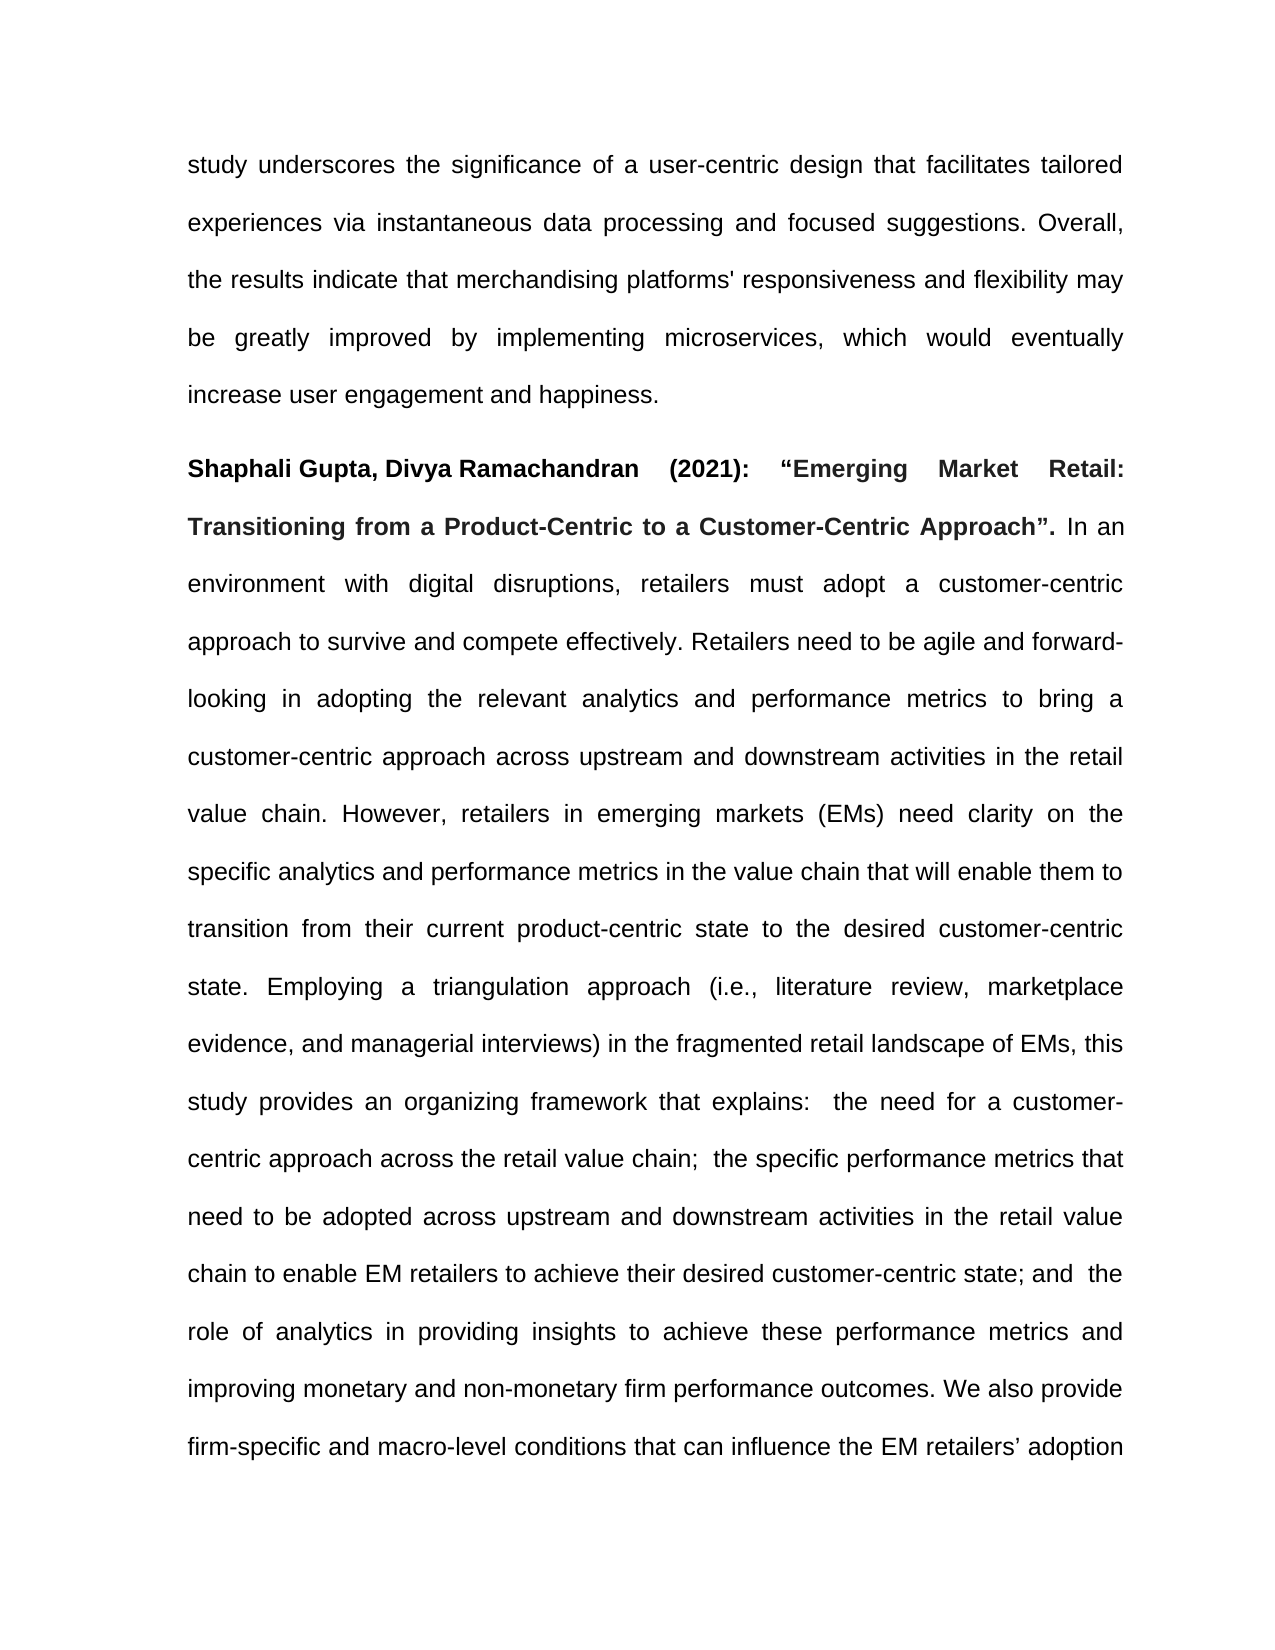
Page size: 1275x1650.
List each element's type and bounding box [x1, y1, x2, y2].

text [187, 454, 1125, 1460]
text [187, 150, 1125, 409]
